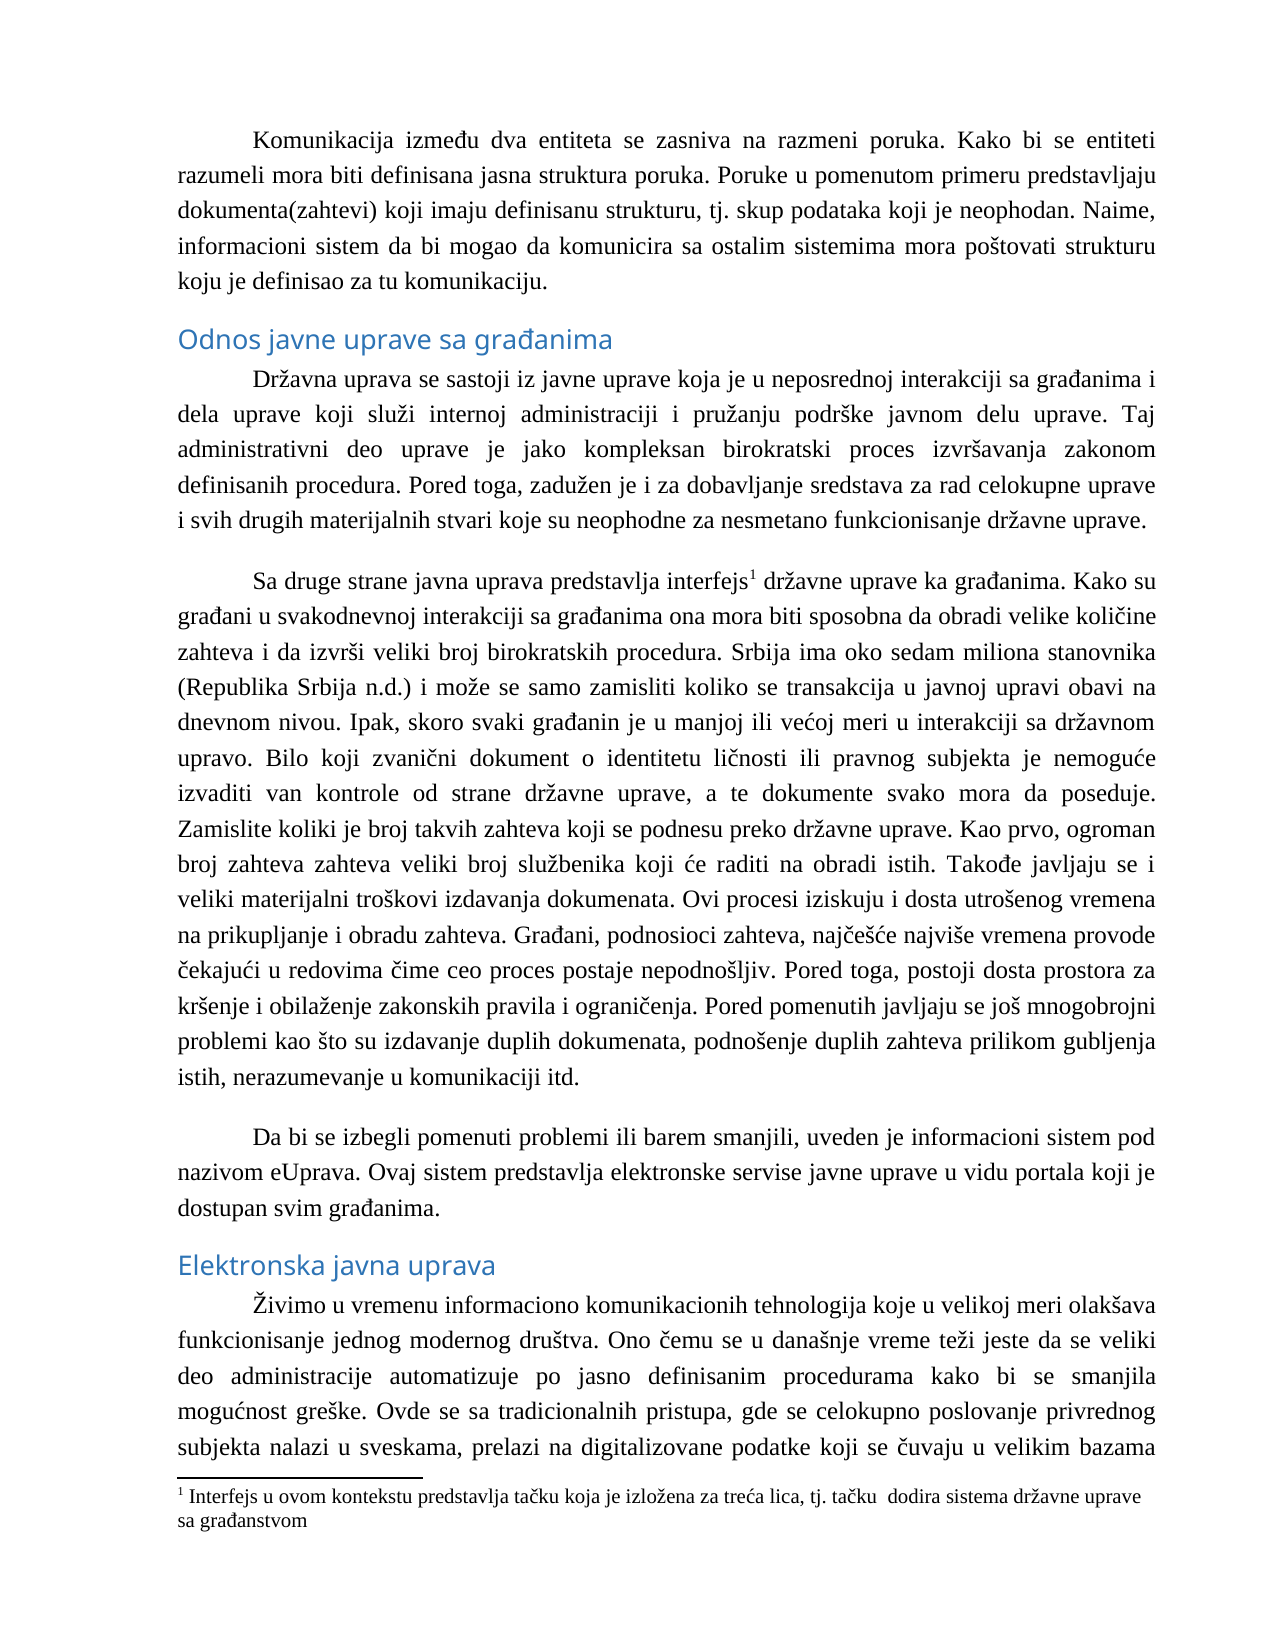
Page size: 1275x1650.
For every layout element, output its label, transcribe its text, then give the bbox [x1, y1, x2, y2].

text Državna uprava se sastoji iz javne uprave koja je u neposrednoj interakciji sa građanima i dela uprave koji služi internoj administraciji i pružanju podrške javnom delu uprave. Taj administrativni deo uprave je jako kompleksan birokratski proces izvršavanja zakonom definisanih procedura. Pored toga, zadužen je i za dobavljanje sredstava za rad celokupne uprave i svih drugih materijalnih stvari koje su neophodne za nesmetano funkcionisanje državne uprave. [177, 357, 1157, 534]
subtitle Odnos javne uprave sa građanima [177, 320, 1157, 357]
subtitle Elektronska javna uprava [177, 1247, 1157, 1283]
text Da bi se izbegli pomenuti problemi ili barem smanjili, uveden je informacioni sistem pod nazivom eUprava. Ovaj sistem predstavlja elektronske servise javne uprave u vidu portala koji je dostupan svim građanima. [177, 1115, 1157, 1222]
text Sa druge strane javna uprava predstavlja interfejs državne uprave ka građanima. Kako su građani u svakodnevnoj interakciji sa građanima ona mora biti sposobna da obradi velike količine zahteva i da izvrši veliki broj birokratskih procedura. Srbija ima oko sedam miliona stanovnika i može se samo zamisliti koliko se transakcija u javnoj upravi obavi na dnevnom nivou. Ipak, skoro svaki građanin je u manjoj ili većoj meri u interakciji sa državnom upravo. Bilo koji zvanični dokument o identitetu ličnosti ili pravnog subjekta je nemoguće izvaditi van kontrole od strane državne uprave, a te dokumente svako mora da poseduje. Zamislite koliki je broj takvih zahteva koji se podnesu preko državne uprave. Kao prvo, ogroman broj zahteva zahteva veliki broj službenika koji će raditi na obradi istih. Takođe javljaju se i veliki materijalni troškovi izdavanja dokumenata. Ovi procesi iziskuju i dosta utrošenog vremena na prikupljanje i obradu zahteva. Građani, podnosioci zahteva, najčešće najviše vremena provode čekajući u redovima čime ceo proces postaje nepodnošljiv. Pored toga, postoji dosta prostora za kršenje i obilaženje zakonskih pravila i ograničenja. Pored pomenutih javljaju se još mnogobrojni problemi kao što su izdavanje duplih dokumenata, podnošenje duplih zahteva prilikom gubljenja istih, nerazumevanje u komunikaciji itd. [177, 559, 1157, 1090]
